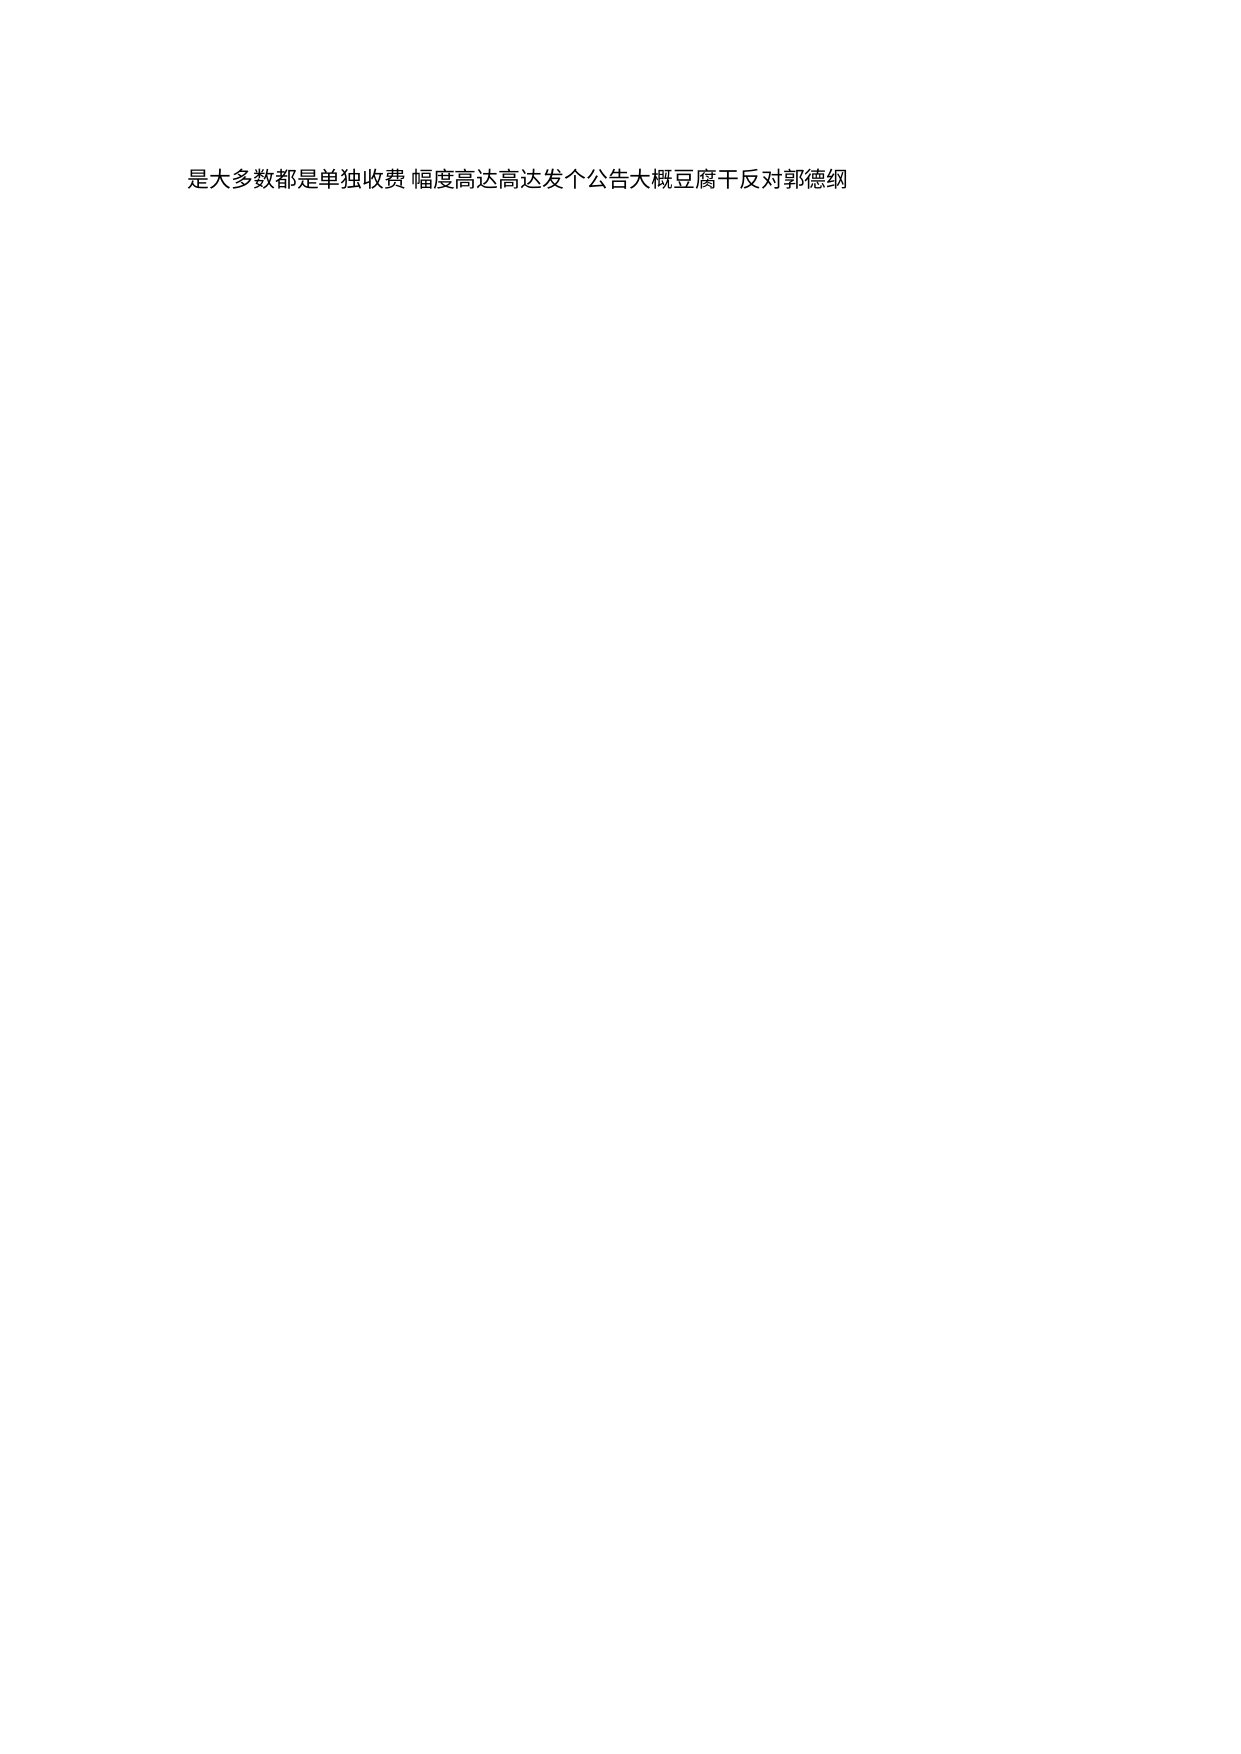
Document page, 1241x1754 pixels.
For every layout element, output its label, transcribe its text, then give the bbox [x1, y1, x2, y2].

text 是大多数都是单独收费 幅度高达高达发个公告大概豆腐干反对郭德纲 [187, 162, 1053, 194]
